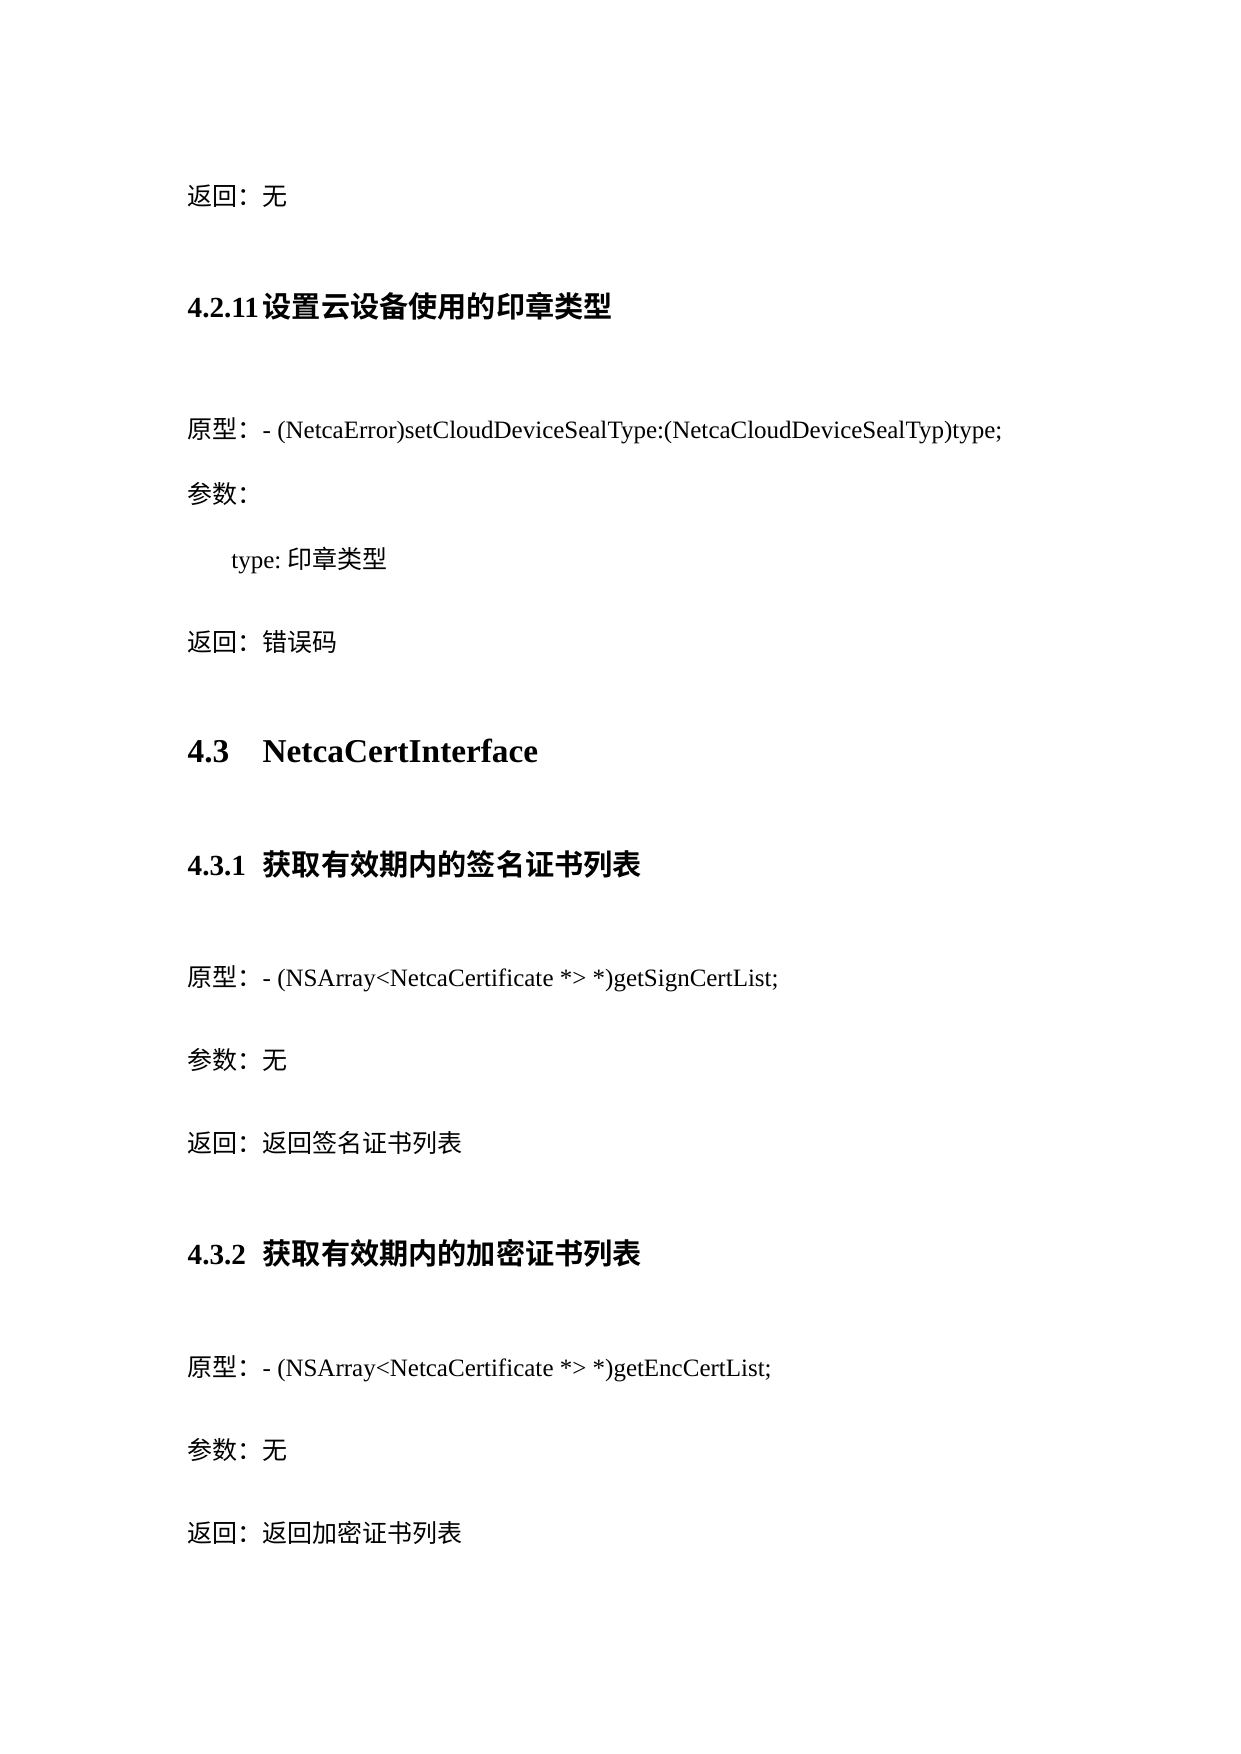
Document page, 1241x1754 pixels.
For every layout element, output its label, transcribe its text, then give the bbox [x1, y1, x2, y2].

text 返回：返回加密证书列表 [187, 1499, 1053, 1564]
text 原型：- (NSArray<NetcaCertificate *> *)getSignCertList; [187, 943, 1053, 1008]
subtitle 获取有效期内的加密证书列表 [187, 1219, 1053, 1284]
subtitle 设置云设备使用的印章类型 [187, 272, 1053, 337]
text 参数：无 [187, 1026, 1053, 1091]
text 返回：返回签名证书列表 [187, 1109, 1053, 1174]
text type: 印章类型 [187, 525, 1053, 590]
text 原型：- (NetcaError)setCloudDeviceSealType:(NetcaCloudDeviceSealTyp)type; [187, 395, 1053, 460]
subtitle NetcaCertInterface [187, 718, 1053, 783]
text 返回：错误码 [187, 608, 1053, 673]
text 返回：无 [187, 162, 1053, 227]
subtitle 获取有效期内的签名证书列表 [187, 830, 1053, 895]
text 原型：- (NSArray<NetcaCertificate *> *)getEncCertList; [187, 1333, 1053, 1398]
text 参数：无 [187, 1416, 1053, 1481]
text 参数： [187, 460, 1053, 525]
